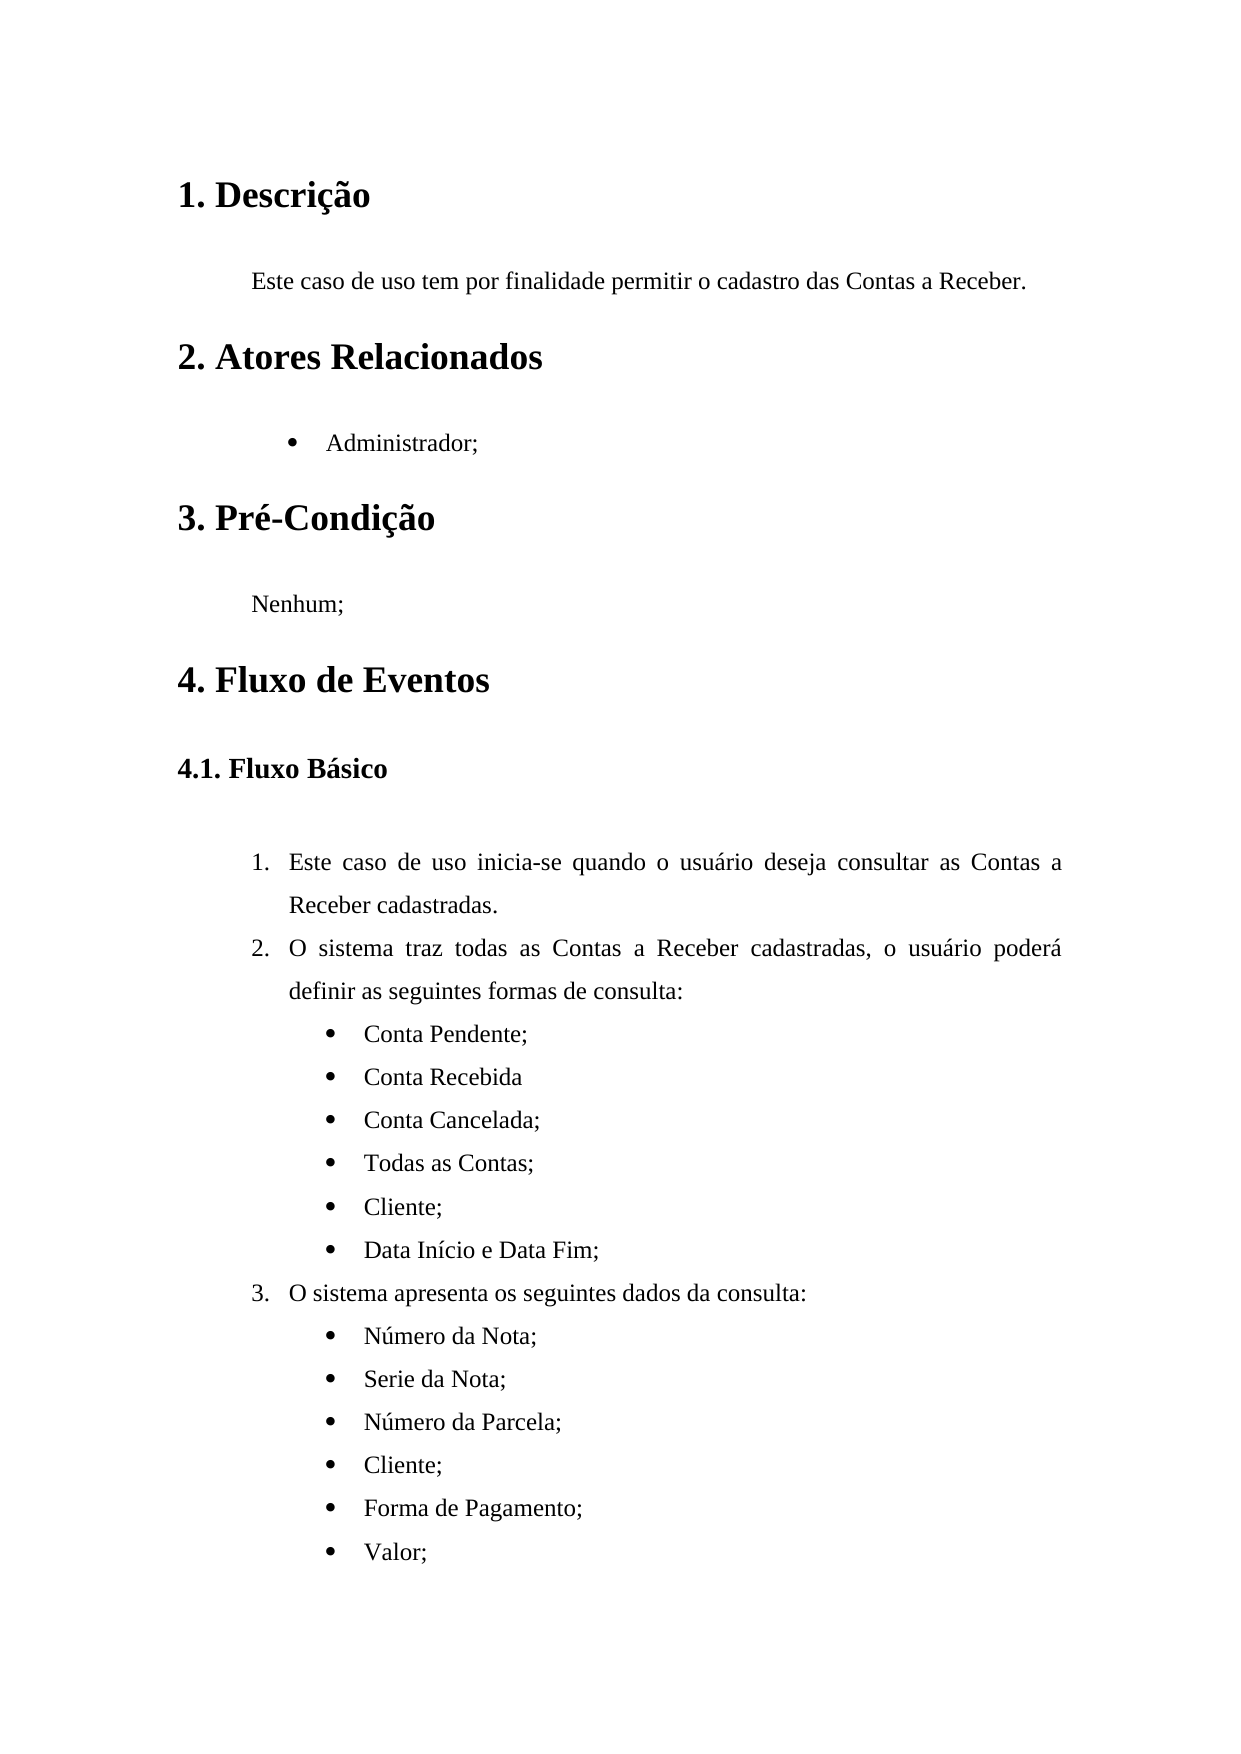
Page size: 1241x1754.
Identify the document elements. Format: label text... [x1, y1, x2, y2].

list Cliente; [326, 1192, 1063, 1220]
list Forma de Pagamento; [326, 1493, 1063, 1522]
list Conta Cancelada; [326, 1105, 1063, 1134]
list Serie da Nota; [326, 1364, 1063, 1393]
subtitle 4. Fluxo de Eventos [177, 657, 1063, 700]
list O sistema apresenta os seguintes dados da consulta: [251, 1278, 1063, 1307]
subtitle 4.1. Fluxo Básico [177, 751, 1063, 784]
list O sistema traz todas as Contas a Receber cadastradas, o usuário poderá definir as seguintes formas de consulta: [251, 933, 1063, 1005]
subtitle 2. Atores Relacionados [177, 334, 1063, 377]
subtitle 1. Descrição [177, 173, 1063, 216]
list Conta Pendente; [326, 1019, 1063, 1048]
text Este caso de uso tem por finalidade permitir o cadastro das Contas a Receber. [177, 266, 1063, 295]
list Cliente; [326, 1450, 1063, 1479]
list Administrador; [288, 428, 1063, 456]
list Este caso de uso inicia-se quando o usuário deseja consultar as Contas a Receber cadastradas. [251, 847, 1063, 918]
list Valor; [326, 1537, 1063, 1565]
subtitle 3. Pré-Condição [177, 496, 1063, 539]
list Conta Recebida [326, 1062, 1063, 1091]
list Número da Nota; [326, 1321, 1063, 1350]
text Nenhum; [177, 589, 1063, 618]
list Data Início e Data Fim; [326, 1235, 1063, 1263]
list Número da Parcela; [326, 1407, 1063, 1436]
list Todas as Contas; [326, 1148, 1063, 1177]
